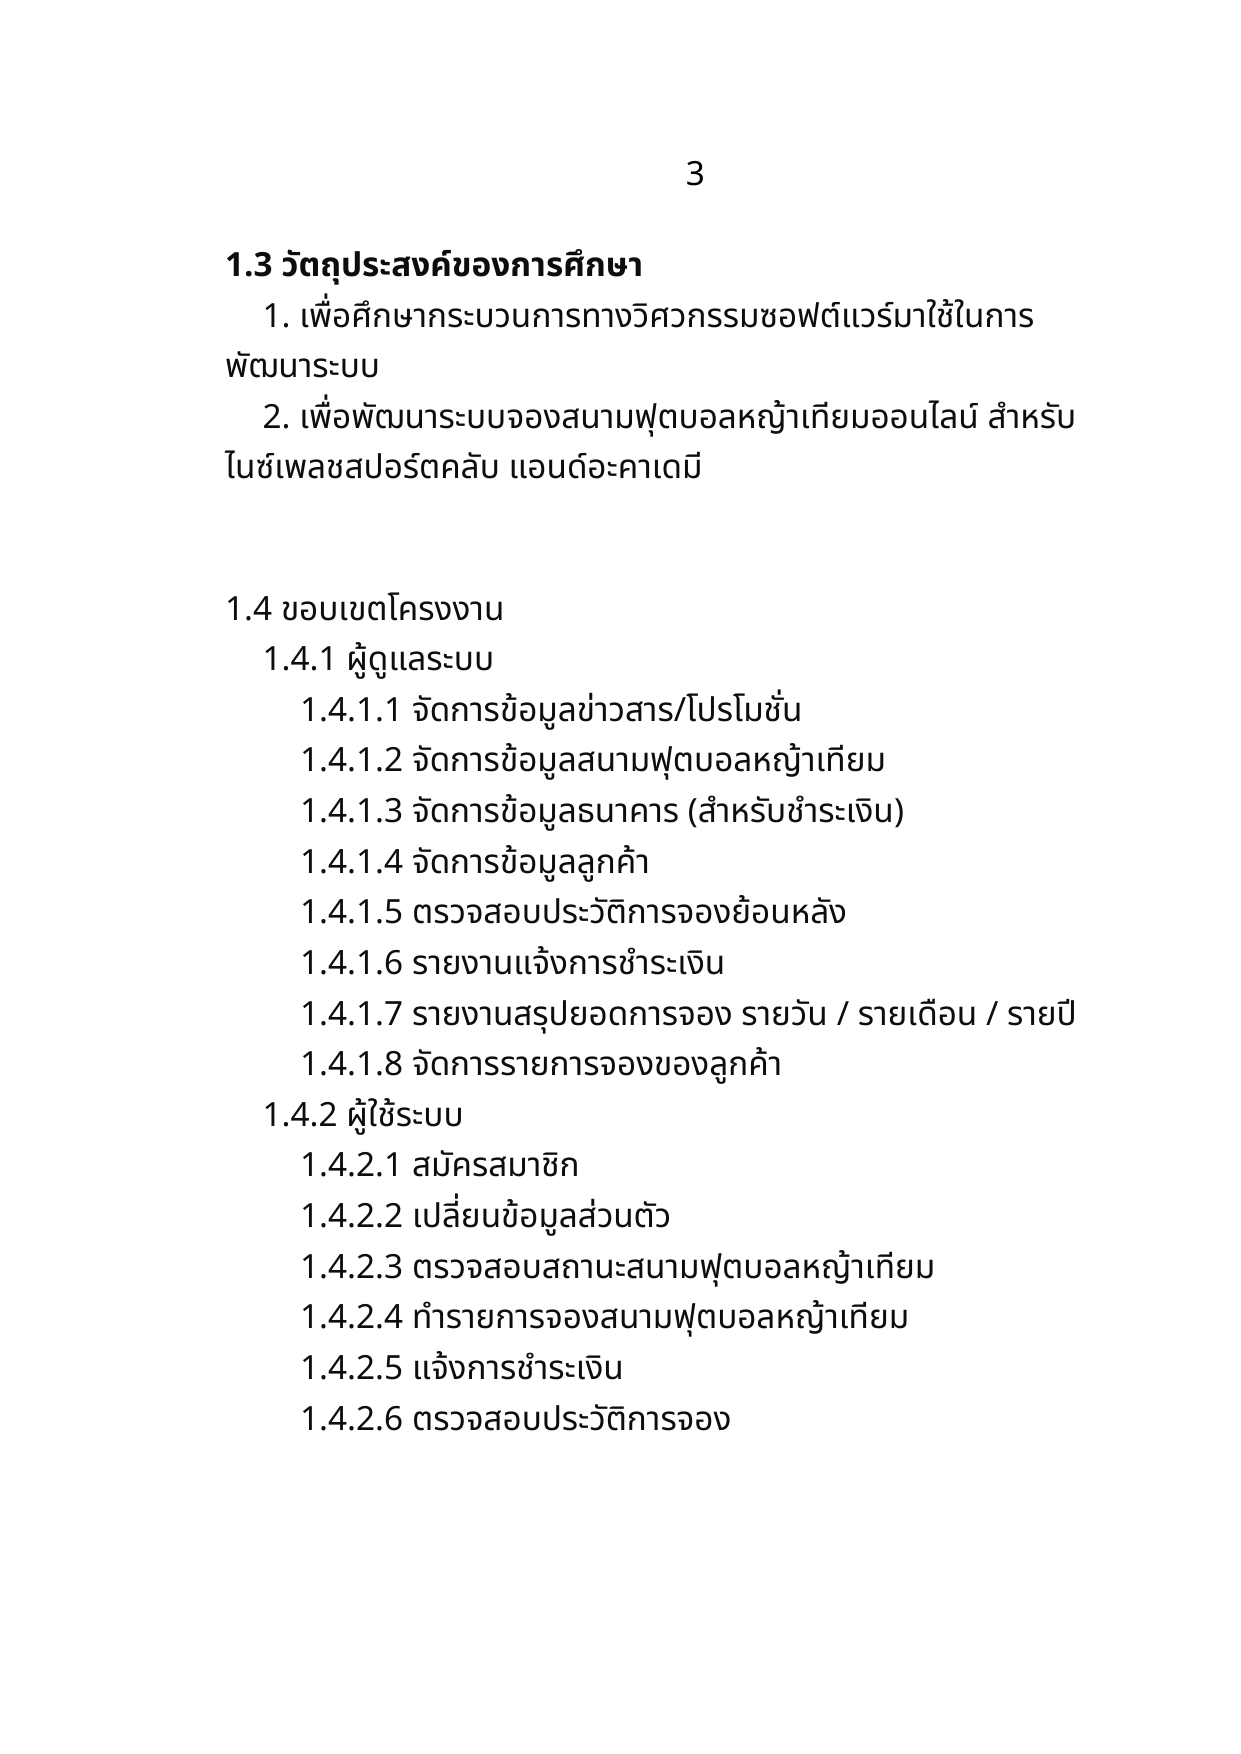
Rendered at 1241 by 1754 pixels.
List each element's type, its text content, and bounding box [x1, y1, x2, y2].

text 1.4.2.4 ทำรายการจองสนามฟุตบอลหญ้าเทียม [225, 1293, 1090, 1344]
text 1.4.1.7 รายงานสรุปยอดการจอง รายวัน / รายเดือน / รายปี [225, 989, 1090, 1040]
text 1.4.1.3 จัดการข้อมูลธนาคาร (สำหรับชำระเงิน) [225, 787, 1090, 837]
text 1.4.2.1 สมัครสมาชิก [225, 1141, 1090, 1192]
text 1.4.1.4 จัดการข้อมูลลูกค้า [225, 837, 1090, 888]
text 1.4.2.2 เปลี่ยนข้อมูลส่วนตัว [225, 1192, 1090, 1242]
text 1.4.2.6 ตรวจสอบประวัติการจอง [225, 1394, 1090, 1445]
text 1.4.1.2 จัดการข้อมูลสนามฟุตบอลหญ้าเทียม [225, 736, 1090, 787]
text 1.4.2.5 แจ้งการชำระเงิน [225, 1344, 1090, 1394]
text 1.3 วัตถุประสงค์ของการศึกษา [225, 241, 1090, 291]
text 1.4.1.8 จัดการรายการจองของลูกค้า [225, 1040, 1090, 1091]
text 1. เพื่อศึกษากระบวนการทางวิศวกรรมซอฟต์แวร์มาใช้ในการพัฒนาระบบ [225, 291, 1090, 392]
text 1.4.2.3 ตรวจสอบสถานะสนามฟุตบอลหญ้าเทียม [225, 1242, 1090, 1293]
text 2. เพื่อพัฒนาระบบจองสนามฟุตบอลหญ้าเทียมออนไลน์ สำหรับไนซ์เพลชสปอร์ตคลับ แอนด์อะคาเดมี [225, 392, 1090, 493]
text 1.4.1.1 จัดการข้อมูลข่าวสาร/โปรโมชั่น [225, 686, 1090, 736]
text 1.4.2 ผู้ใช้ระบบ [225, 1091, 1090, 1141]
text 1.4 ขอบเขตโครงงาน [225, 584, 1090, 635]
text 1.4.1.5 ตรวจสอบประวัติการจองย้อนหลัง [225, 888, 1090, 939]
text 1.4.1.6 รายงานแจ้งการชำระเงิน [225, 939, 1090, 989]
text 1.4.1 ผู้ดูแลระบบ [225, 635, 1090, 686]
